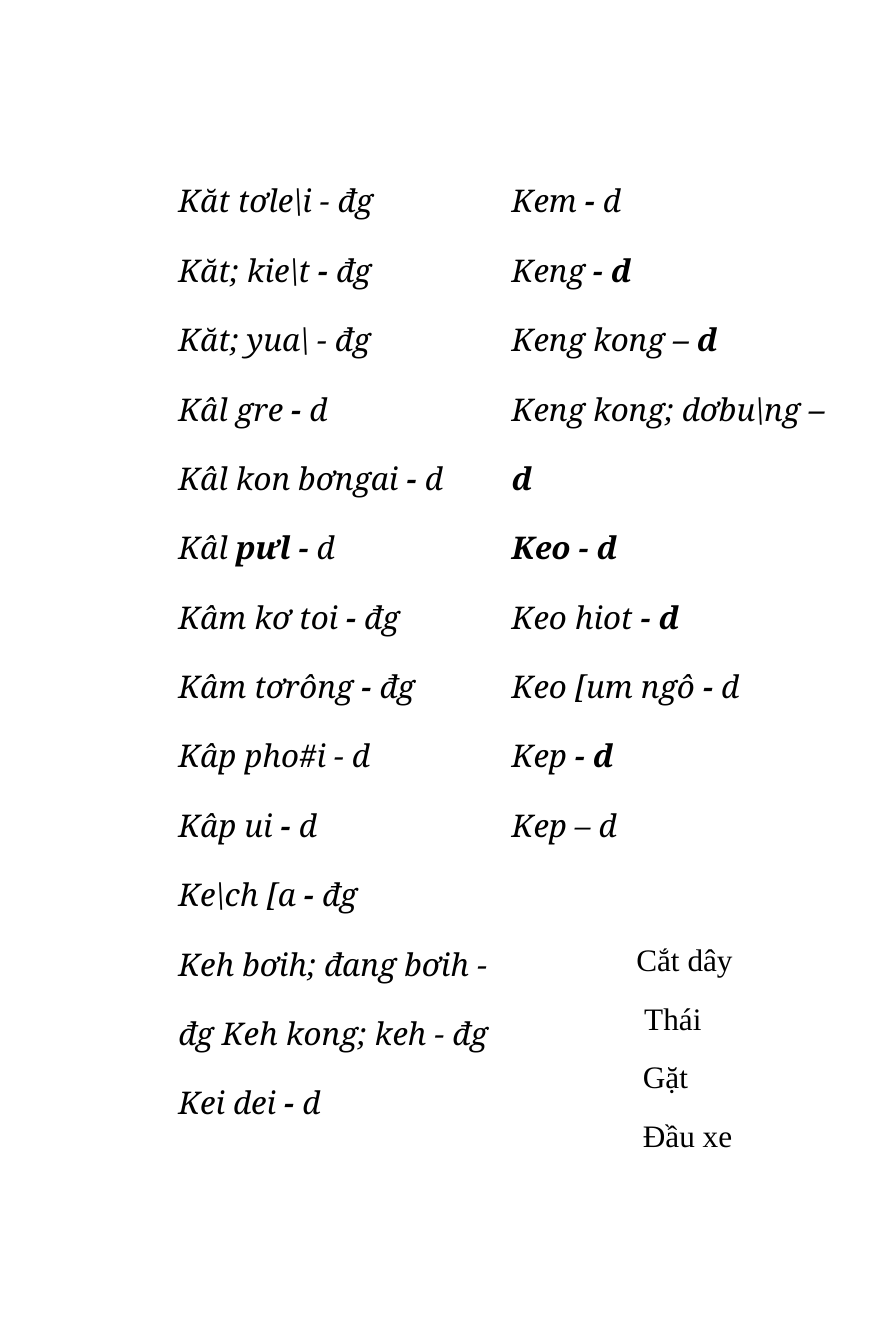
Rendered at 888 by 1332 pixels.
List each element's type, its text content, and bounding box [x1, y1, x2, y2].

text Keng - d [511, 249, 834, 291]
text Keng kong – d [511, 318, 834, 361]
text Kâl gre - d [178, 388, 501, 430]
text Đầu xe [643, 1118, 834, 1154]
text Keo [um ngô - d [511, 665, 834, 708]
text Kep – d [511, 804, 798, 846]
text Ke\ch [a - đg [178, 873, 501, 916]
text Kâm tơrông - đg [178, 665, 501, 708]
text Gặt [643, 1060, 834, 1096]
text Kâp pho#i - d [178, 734, 501, 777]
text Keo hiot - d [511, 596, 834, 638]
text Cắt dây [511, 943, 826, 978]
text Kâp ui - d [178, 804, 501, 846]
text Kăt; yua\ - đg [178, 318, 501, 361]
text Keng kong; dơbu\ng – d [511, 388, 834, 499]
text Kăt; kie\t - đg [178, 249, 501, 291]
text Kâl pưl - d [178, 526, 501, 569]
text Kâm kơ toi - đg [178, 596, 501, 638]
text Kep - d [511, 734, 834, 777]
text Keh bơih; đang bơih - đg Keh kong; keh - đg [178, 943, 506, 1054]
text Thái [511, 1001, 826, 1037]
text Kâl kon bơngai - d [178, 457, 501, 499]
text Kei dei - d [178, 1081, 501, 1124]
text Keo - d [511, 526, 834, 569]
text Kăt tơle\i - đg [178, 179, 501, 222]
text Kem - d [511, 179, 834, 222]
